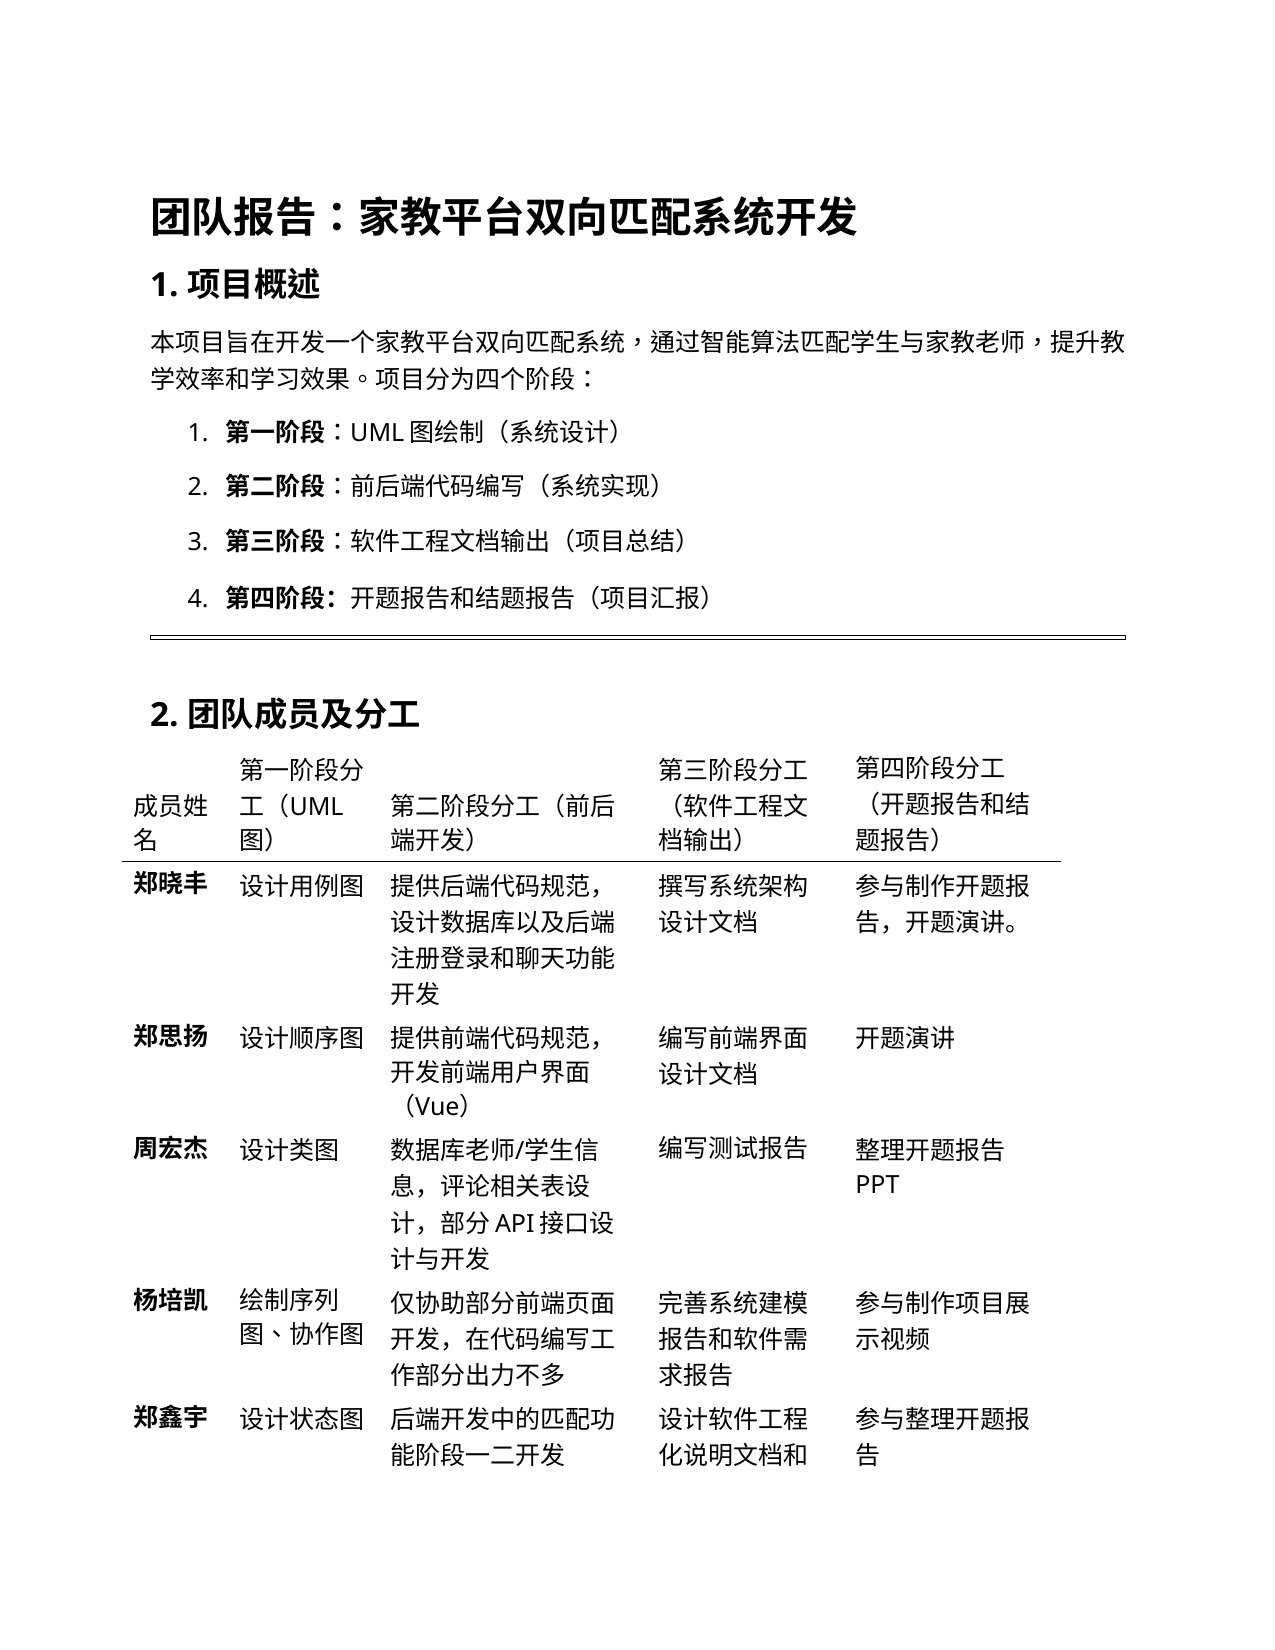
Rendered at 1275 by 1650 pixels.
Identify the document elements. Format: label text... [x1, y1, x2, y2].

table_header 第三阶段分工（软件工程文档输出） [647, 745, 844, 861]
table_cell 杨培凯 [122, 1279, 228, 1396]
list 第一阶段：UML图绘制（系统设计） [187, 414, 1125, 448]
subtitle 团队报告：家教平台双向匹配系统开发 [150, 187, 1125, 244]
table_cell 设计软件工程化说明文档和软件配置与运维文档 [647, 1396, 844, 1476]
table_cell 设计状态图 [228, 1396, 378, 1476]
table_cell 提供前端代码规范，开发前端用户界面（Vue） [379, 1015, 647, 1127]
table_cell 参与整理开题报告 [844, 1396, 1061, 1476]
table_cell 设计类图 [228, 1127, 378, 1279]
table_cell 编写测试报告 [647, 1127, 844, 1279]
table_header 第二阶段分工（前后端开发） [379, 745, 647, 861]
table_cell 设计顺序图 [228, 1015, 378, 1127]
table_cell 郑思扬 [122, 1015, 228, 1127]
table_cell 编写前端界面设计文档 [647, 1015, 844, 1127]
table_cell 参与制作开题报告，开题演讲。 [844, 862, 1061, 1015]
table_cell 完善系统建模报告和软件需求报告 [647, 1279, 844, 1396]
list 第二阶段：前后端代码编写（系统实现） [187, 469, 1125, 503]
table_cell 郑鑫宇 [122, 1396, 228, 1476]
table_cell 参与制作项目展示视频 [844, 1279, 1061, 1396]
table_header 成员姓名 [122, 745, 228, 861]
table_cell 开题演讲 [844, 1015, 1061, 1127]
table_cell 数据库老师/学生信息，评论相关表设计，部分API接口设计与开发 [379, 1127, 647, 1279]
list 第四阶段：开题报告和结题报告（项目汇报） [187, 579, 1125, 615]
table_header 第一阶段分工（UML图） [228, 745, 378, 861]
table_cell 撰写系统架构设计文档 [647, 862, 844, 1015]
list 第三阶段：软件工程文档输出（项目总结） [187, 524, 1125, 558]
table_header 第四阶段分工（开题报告和结题报告） [844, 745, 1061, 861]
subtitle 1. 项目概述 [150, 261, 1125, 306]
table_cell 绘制序列图、协作图 [228, 1279, 378, 1396]
subtitle 2. 团队成员及分工 [150, 691, 1125, 736]
table_cell 仅协助部分前端页面开发，在代码编写工作部分出力不多 [379, 1279, 647, 1396]
table_cell 周宏杰 [122, 1127, 228, 1279]
table_cell 郑晓丰 [122, 862, 228, 1015]
table_cell 提供后端代码规范，设计数据库以及后端注册登录和聊天功能开发 [379, 862, 647, 1015]
table_cell 后端开发中的匹配功能阶段一二开发 [379, 1396, 647, 1476]
text 本项目旨在开发一个家教平台双向匹配系统，通过智能算法匹配学生与家教老师，提升教学效率和学习效果。项目分为四个阶段： [150, 325, 1125, 395]
table_cell 整理开题报告PPT [844, 1127, 1061, 1279]
table_cell 设计用例图 [228, 862, 378, 1015]
